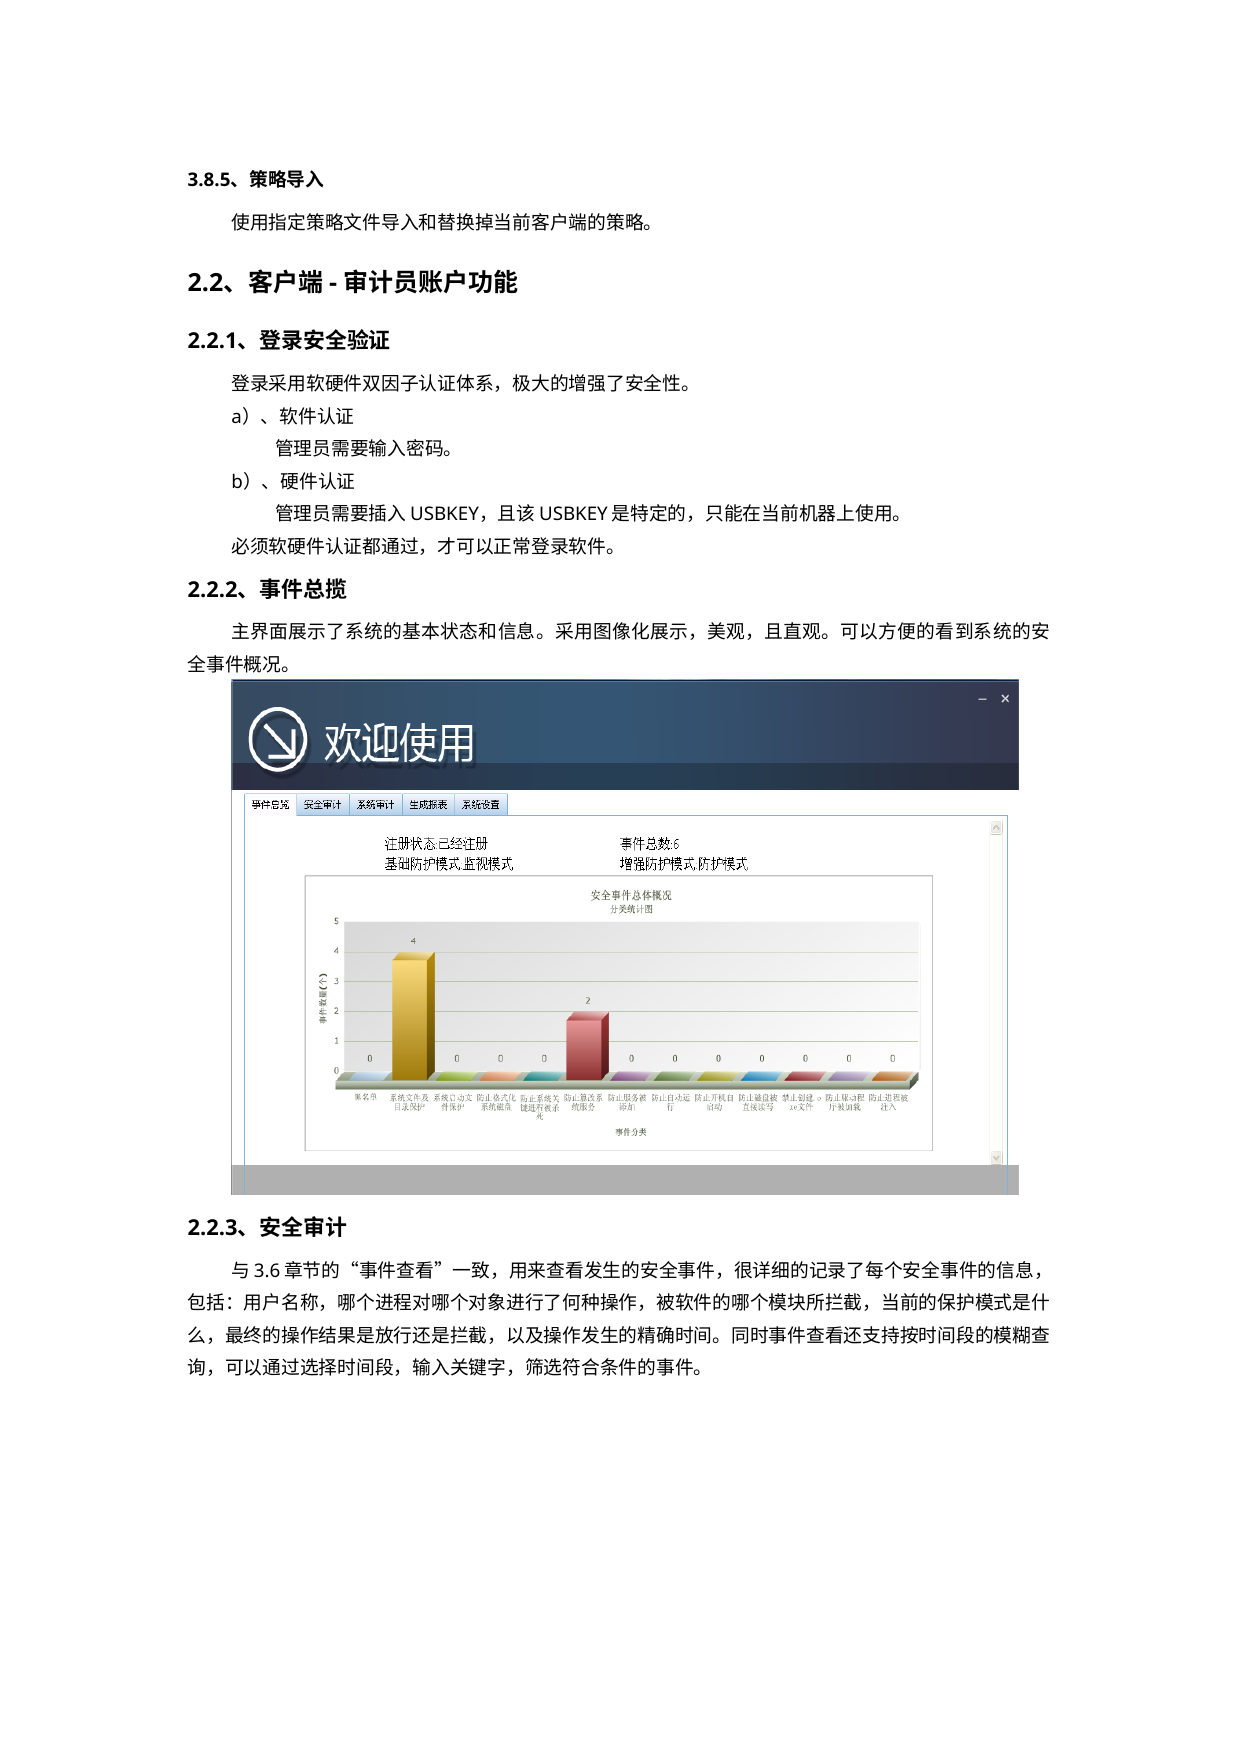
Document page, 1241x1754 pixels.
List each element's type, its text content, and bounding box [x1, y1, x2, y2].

text 2.2.2、事件总揽 [187, 572, 1053, 604]
text 主界面展示了系统的基本状态和信息。采用图像化展示，美观，且直观。可以方便的看到系统的安全事件概况。 [187, 614, 1053, 679]
text 使用指定策略文件导入和替换掉当前客户端的策略。 [187, 205, 1053, 237]
text 2.2、客户端 - 审计员账户功能 [187, 248, 1053, 313]
text a）、软件认证 [187, 399, 1053, 431]
text 管理员需要插入USBKEY，且该USBKEY是特定的，只能在当前机器上使用。 [187, 496, 1053, 529]
text 必须软硬件认证都通过，才可以正常登录软件。 [187, 529, 1053, 561]
text 2.2.1、登录安全验证 [187, 323, 1053, 356]
text 3.8.5、策略导入 [187, 162, 1053, 194]
picture [231, 679, 1019, 1195]
text 与3.6章节的“事件查看”一致，用来查看发生的安全事件，很详细的记录了每个安全事件的信息，包括：用户名称，哪个进程对哪个对象进行了何种操作，被软件的哪个模块所拦截，当前的保护模式是什么，最终的操作结果是放行还是拦截，以及操作发生的精确时间。同时事件查看还支持按时间段的模糊查询，可以通过选择时间段，输入关键字，筛选符合条件的事件。 [187, 1253, 1053, 1383]
text b）、硬件认证 [187, 464, 1053, 496]
text 2.2.3、安全审计 [187, 1210, 1053, 1242]
text 登录采用软硬件双因子认证体系，极大的增强了安全性。 [187, 366, 1053, 399]
text 管理员需要输入密码。 [187, 431, 1053, 464]
